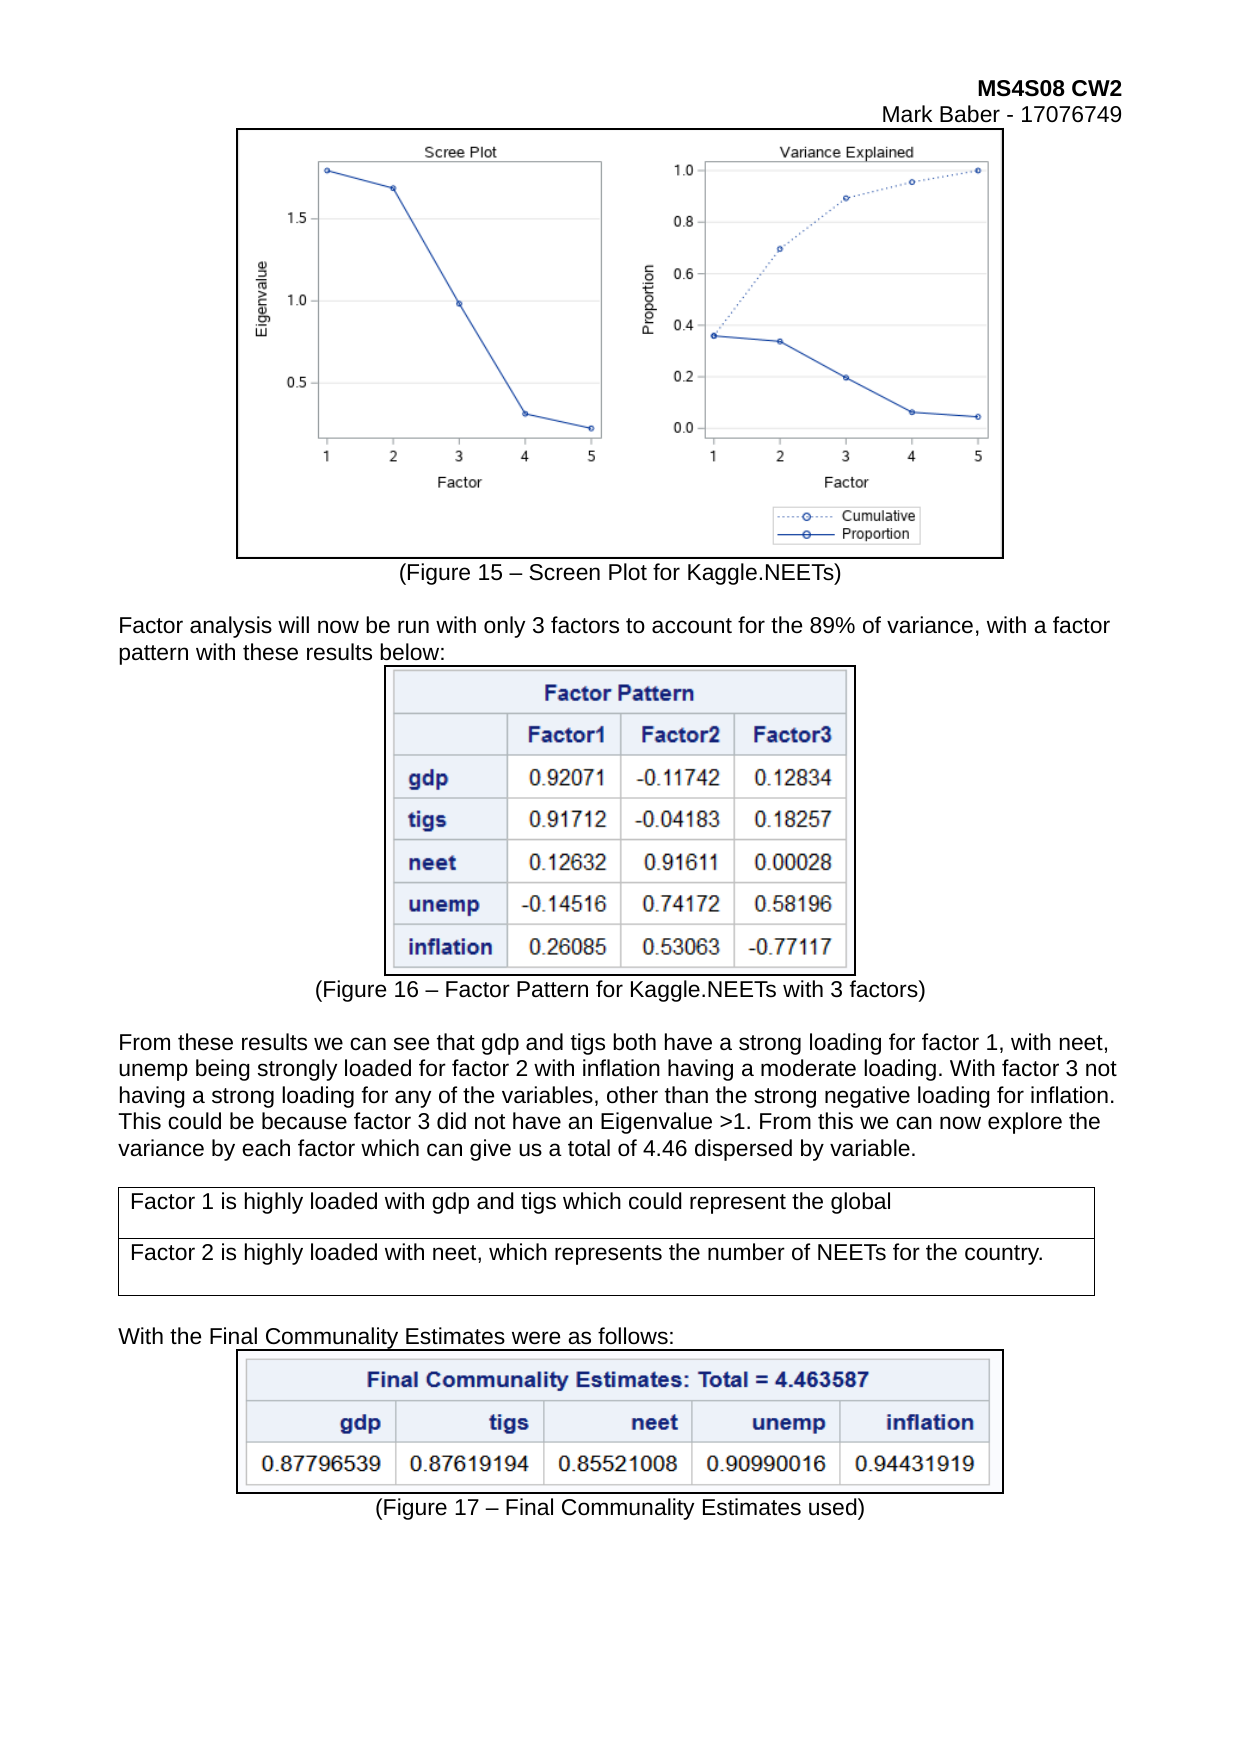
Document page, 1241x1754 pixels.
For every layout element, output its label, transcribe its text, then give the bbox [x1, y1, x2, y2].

picture [238, 130, 1002, 557]
picture [386, 667, 854, 974]
text (Figure 17 – Final Communality Estimates used) [118, 1494, 1122, 1520]
text From these results we can see that gdp and tigs both have a strong loading for factor 1, with neet, unemp being strongly loaded for factor 2 with inflation having a moderate loading. With factor 3 not having a strong loading for any of the variables, other than the strong negative loading for inflation. This could be because factor 3 did not have an Eigenvalue >1. From this we can now explore the variance by each factor which can give us a total of 4.46 dispersed by variable. [118, 1029, 1122, 1161]
table_header Factor 1 is highly loaded with gdp and tigs which could represent the global [119, 1188, 1094, 1238]
text (Figure 16 – Factor Pattern for Kaggle.NEETs with 3 factors) [118, 976, 1122, 1003]
text (Figure 15 – Screen Plot for Kaggle.NEETs) [118, 559, 1122, 586]
text Factor analysis will now be run with only 3 factors to account for the 89% of variance, with a factor pattern with these results below: [118, 612, 1122, 665]
text With the Final Communality Estimates were as follows: [118, 1323, 1122, 1349]
picture [238, 1351, 1002, 1492]
table_cell Factor 2 is highly loaded with neet, which represents the number of NEETs for the country. [119, 1239, 1094, 1295]
